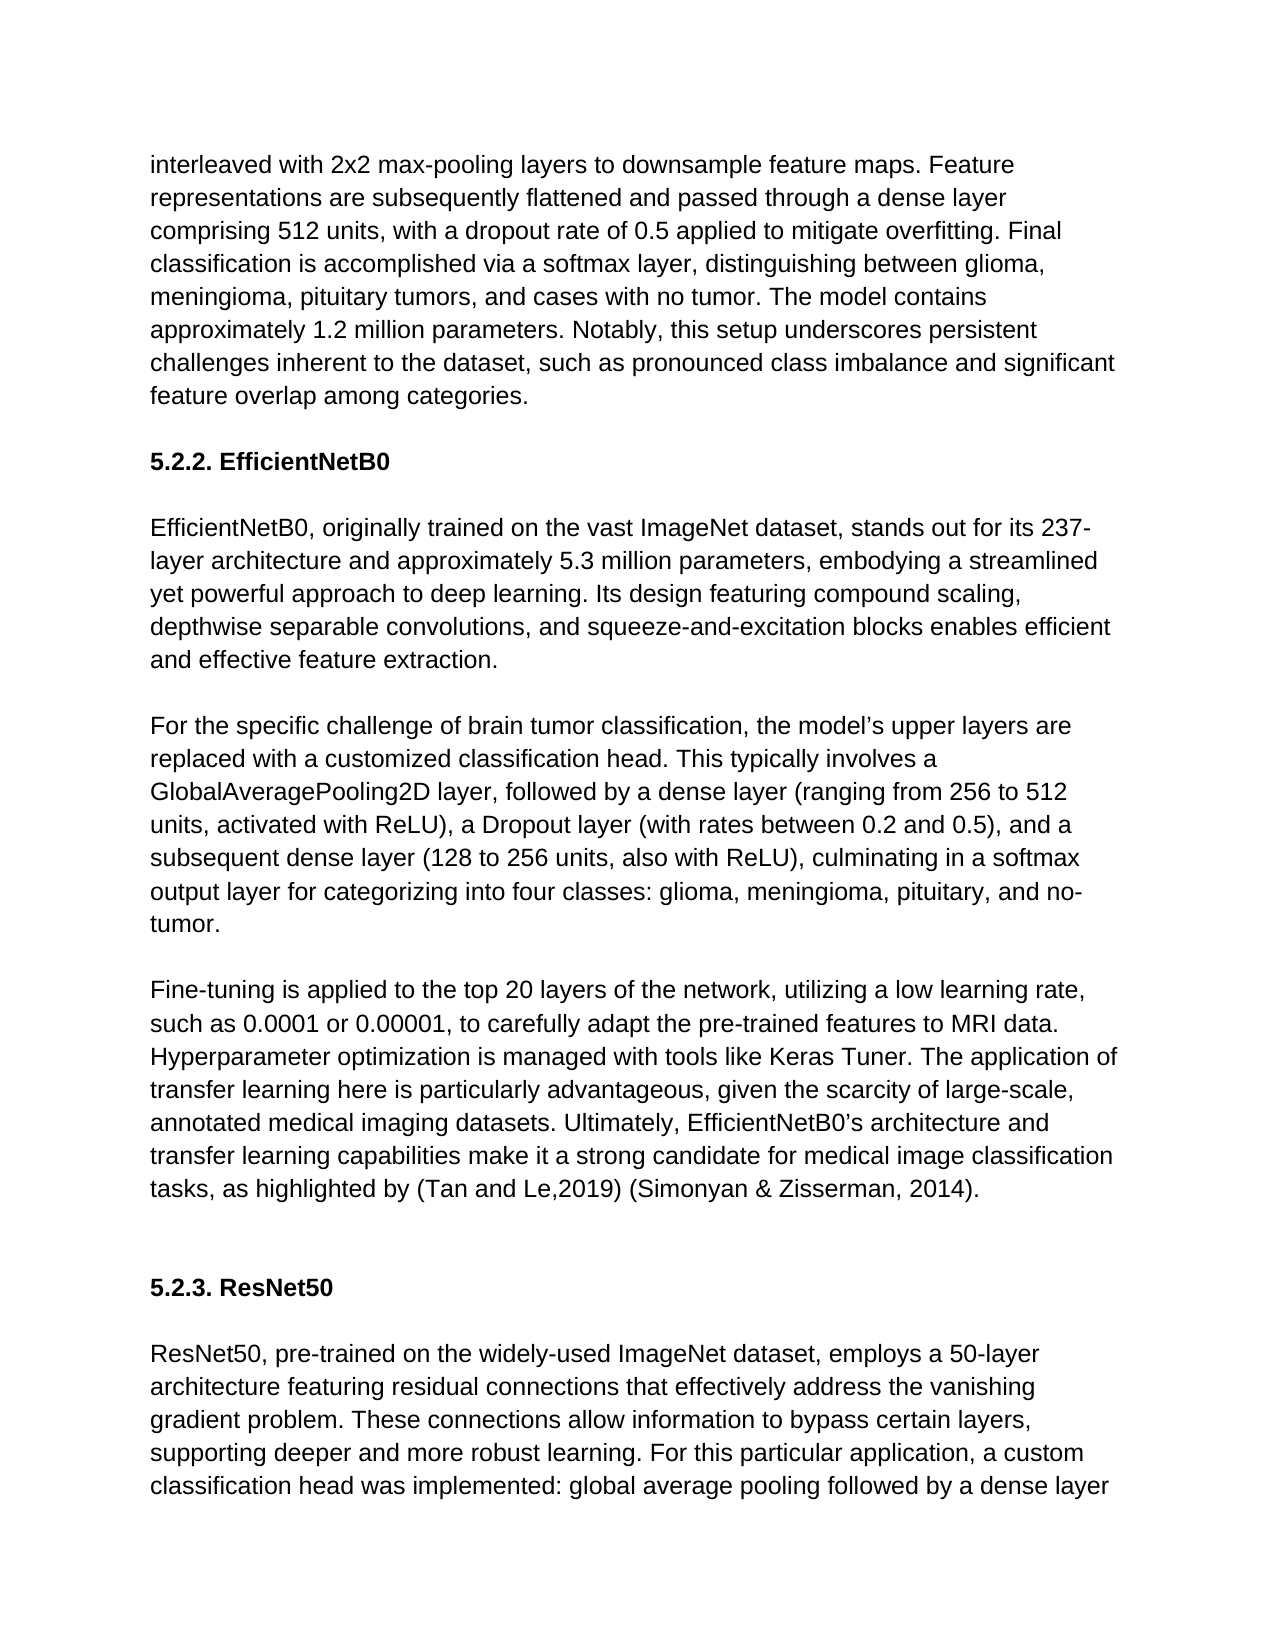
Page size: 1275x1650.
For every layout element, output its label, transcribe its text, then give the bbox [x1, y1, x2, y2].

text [150, 150, 1125, 410]
text Fine-tuning is applied to the top 20 layers of the network, utilizing a low learning rate, such as 0.0001 or 0.00001, to carefully adapt the pre-trained features to MRI data. Hyperparameter optimization is managed with tools like Keras Tuner. The application of transfer learning here is particularly advantageous, given the scarcity of large-scale, annotated medical imaging datasets. Ultimately, EfficientNetB0’s architecture and transfer learning capabilities make it a strong candidate for medical image classification tasks, as highlighted by (Tan and Le,2019) (Simonyan & Zisserman, 2014). [150, 976, 1125, 1202]
subtitle 5.2.3. ResNet50 [150, 1273, 1125, 1301]
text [150, 1339, 1125, 1499]
subtitle 5.2.2. EfficientNetB0 [150, 447, 1125, 476]
text For the specific challenge of brain tumor classification, the model’s upper layers are replaced with a customized classification head. This typically involves a GlobalAveragePooling2D layer, followed by a dense layer (ranging from 256 to 512 units, activated with ReLU), a Dropout layer (with rates between 0.2 and 0.5), and a subsequent dense layer (128 to 256 units, also with ReLU), culminating in a softmax output layer for categorizing into four classes: glioma, meningioma, pituitary, and no-tumor. [150, 711, 1125, 938]
text EfficientNetB0, originally trained on the vast ImageNet dataset, stands out for its 237-layer architecture and approximately 5.3 million parameters, embodying a streamlined yet powerful approach to deep learning. Its design featuring compound scaling, depthwise separable convolutions, and squeeze-and-excitation blocks enables efficient and effective feature extraction. [150, 513, 1125, 674]
